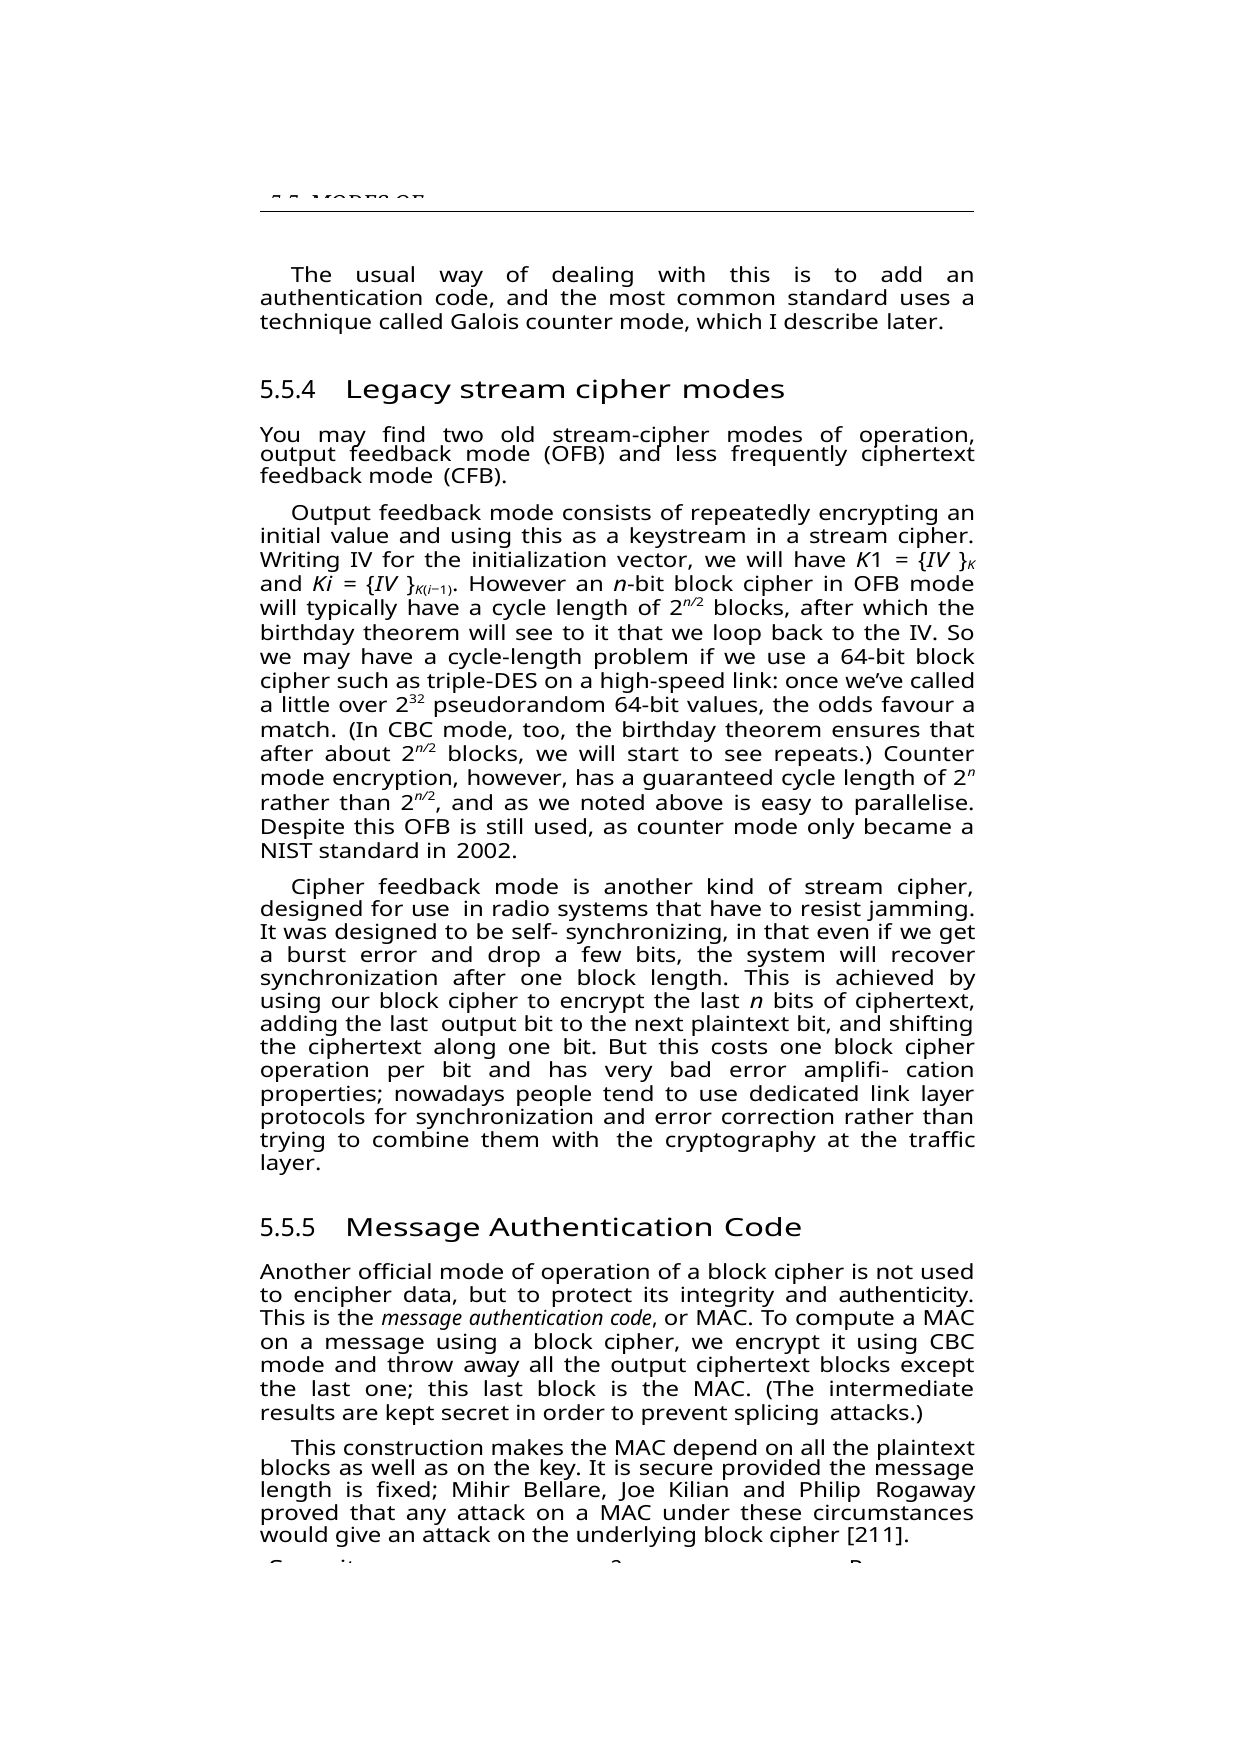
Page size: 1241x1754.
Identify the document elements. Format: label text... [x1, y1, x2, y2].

text The usual way of dealing with this is to add an authentication code, and the most common standard uses a technique called Galois counter mode, which I describe later. [259, 263, 975, 336]
text This construction makes the MAC depend on all the plaintext blocks as well as on the key. It is secure provided the message length is ﬁxed; Mihir Bellare, Joe Kilian and Philip Rogaway proved that any attack on a MAC under these circumstances would give an attack on the underlying block cipher [211]. [259, 1438, 975, 1548]
text Another oﬃcial mode of operation of a block cipher is not used to encipher data, but to protect its integrity and authenticity. This is the message authentication code, or MAC. To compute a MAC on a message using a block cipher, we encrypt it using CBC mode and throw away all the output ciphertext blocks except the last one; this last block is the MAC. (The intermediate results are kept secret in order to prevent splicing attacks.) [259, 1261, 975, 1426]
subtitle Legacy stream cipher modes [259, 371, 1065, 405]
text Output feedback mode consists of repeatedly encrypting an initial value and using this as a keystream in a stream cipher. Writing IV for the initialization vector, we will have K1 = {IV }K and Ki = {IV }K(i−1). However an n-bit block cipher in OFB mode will typically have a cycle length of 2n/2 blocks, after which the birthday theorem will see to it that we loop back to the IV. So we may have a cycle-length problem if we use a 64-bit block cipher such as triple-DES on a high-speed link: once we’ve called a little over 232 pseudorandom 64-bit values, the odds favour a match. (In CBC mode, too, the birthday theorem ensures that after about 2n/2 blocks, we will start to see repeats.) Counter mode encryption, however, has a guaranteed cycle length of 2n rather than 2n/2, and as we noted above is easy to parallelise. Despite this OFB is still used, as counter mode only became a NIST standard in 2002. [259, 501, 975, 865]
subtitle Message Authentication Code [259, 1209, 1065, 1243]
text You may ﬁnd two old stream-cipher modes of operation, output feedback mode (OFB) and less frequently ciphertext feedback mode (CFB). [259, 425, 975, 490]
text Cipher feedback mode is another kind of stream cipher, designed for use in radio systems that have to resist jamming. It was designed to be self- synchronizing, in that even if we get a burst error and drop a few bits, the system will recover synchronization after one block length. This is achieved by using our block cipher to encrypt the last n bits of ciphertext, adding the last output bit to the next plaintext bit, and shifting the ciphertext along one bit. But this costs one block cipher operation per bit and has very bad error ampliﬁ- cation properties; nowadays people tend to use dedicated link layer protocols for synchronization and error correction rather than trying to combine them with the cryptography at the traﬃc layer. [259, 876, 975, 1177]
